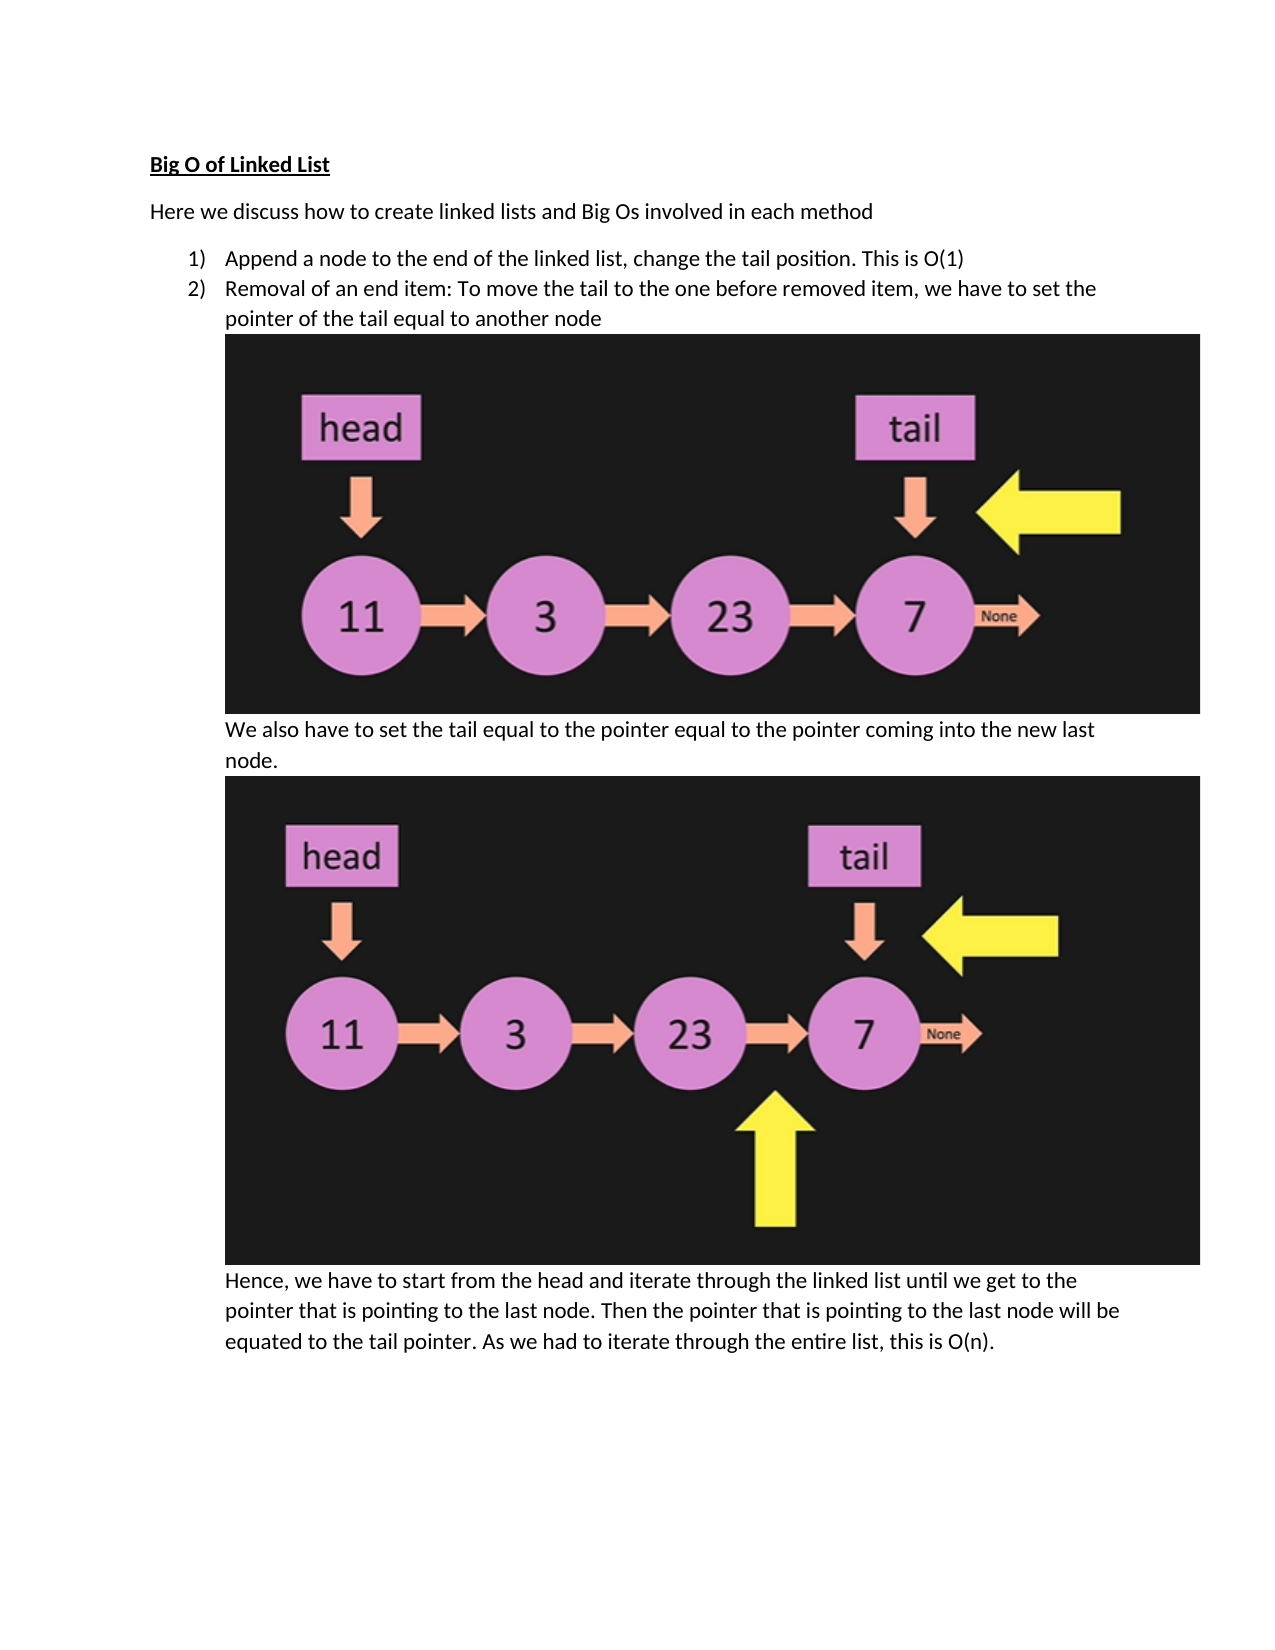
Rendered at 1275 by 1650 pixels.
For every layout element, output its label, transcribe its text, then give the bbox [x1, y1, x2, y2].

list Hence, we have to start from the head and iterate through the linked list until we get to the pointer that is pointing to the last node. Then the pointer that is pointing to the last node will be equated to the tail pointer. As we had to iterate through the entire list, this is O(n). [225, 1266, 1125, 1355]
text Here we discuss how to create linked lists and Big Os involved in each method [150, 197, 1125, 225]
picture [225, 776, 1200, 1265]
list We also have to set the tail equal to the pointer equal to the pointer coming into the new last node. [225, 716, 1125, 774]
list Append a node to the end of the linked list, change the tail position. This is O(1) [187, 244, 1125, 272]
picture [225, 334, 1200, 714]
text Big O of Linked List [150, 150, 1125, 178]
list Removal of an end item: To move the tail to the one before removed item, we have to set the pointer of the tail equal to another node [187, 274, 1125, 332]
